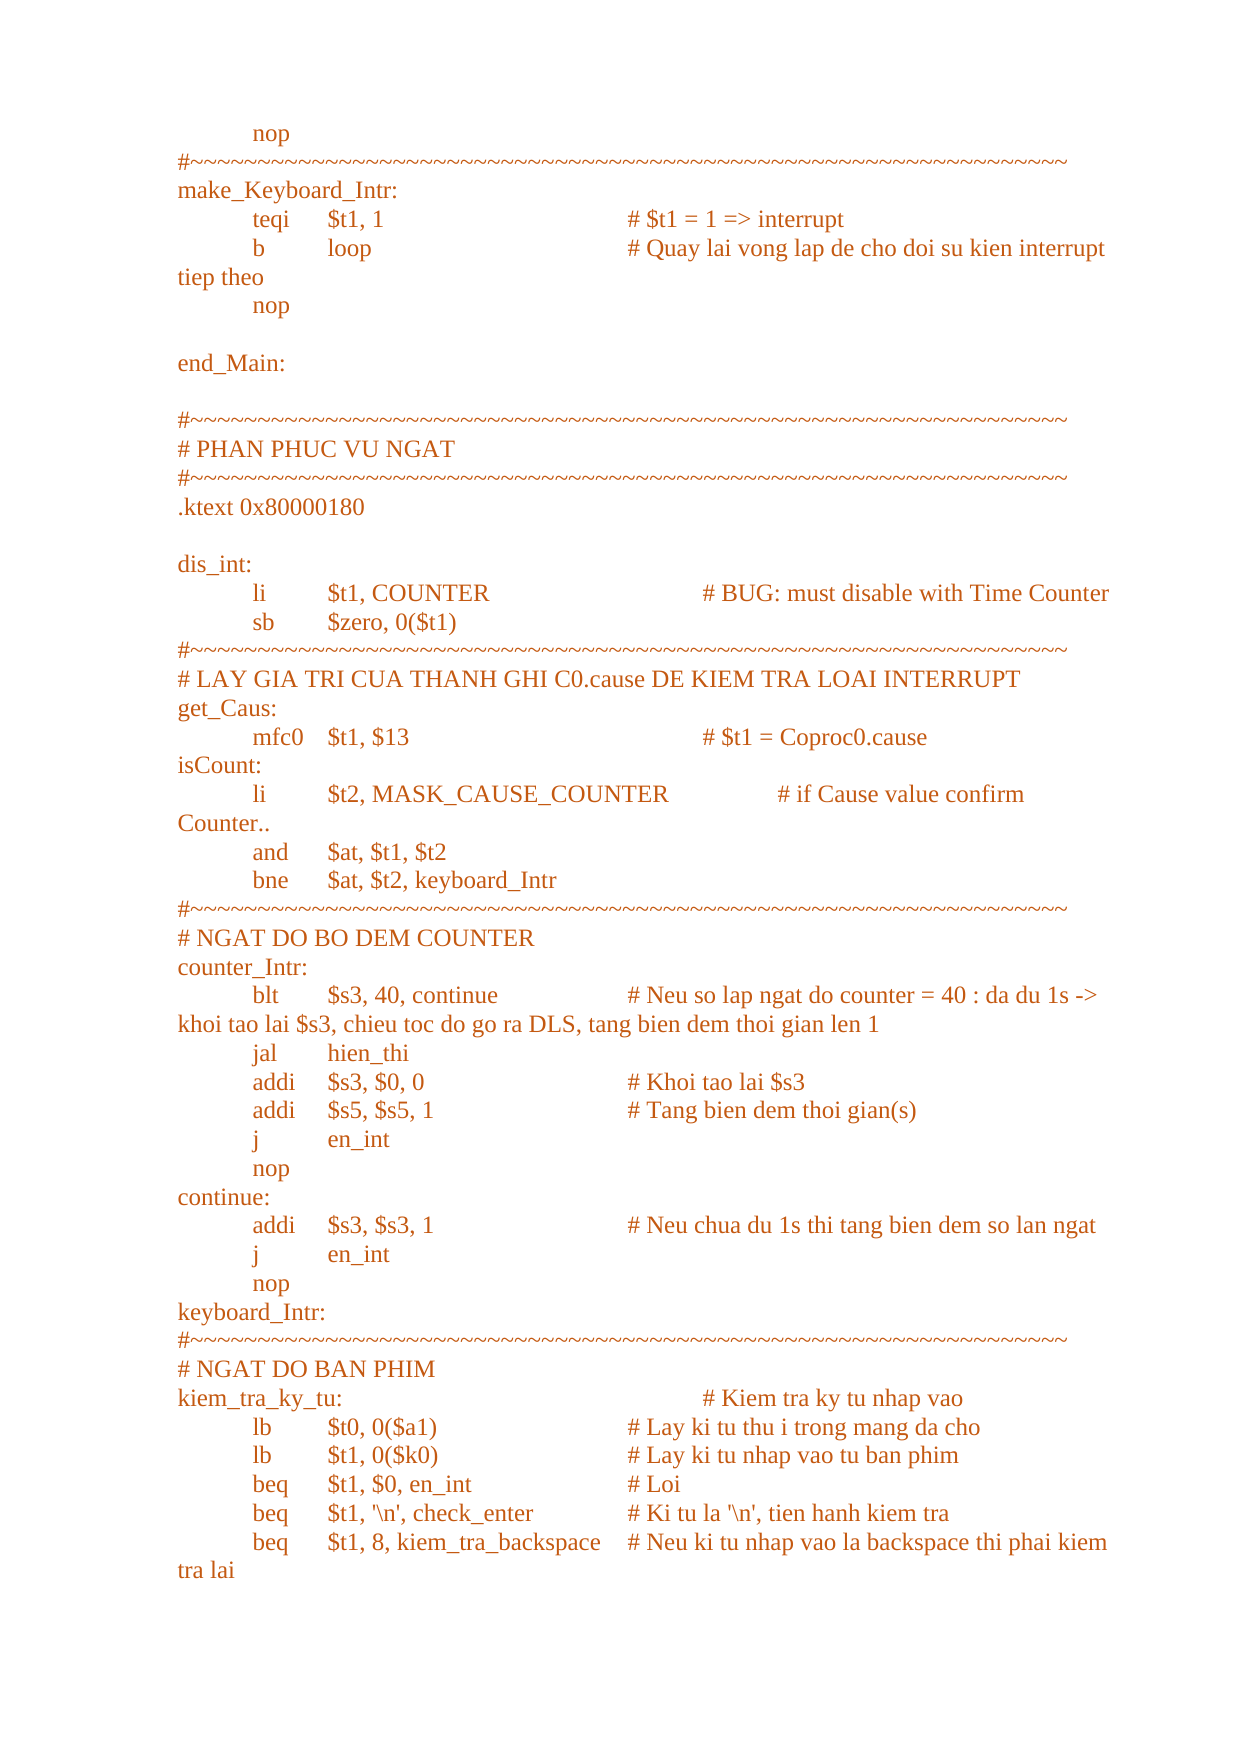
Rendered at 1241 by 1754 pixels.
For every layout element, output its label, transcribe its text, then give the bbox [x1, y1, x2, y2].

text #~~~~~~~~~~~~~~~~~~~~~~~~~~~~~~~~~~~~~~~~~~~~~~~~~~~~~~~~~~~~~~~~~ [177, 1326, 1122, 1354]
text beq $t1, 8, kiem_tra_backspace # Neu ki tu nhap vao la backspace thi phai kiem tra lai [177, 1527, 1122, 1584]
text lb $t1, 0($k0) # Lay ki tu nhap vao tu ban phim [177, 1441, 1122, 1469]
text keyboard_Intr: [177, 1297, 1122, 1326]
text .ktext 0x80000180 [177, 492, 1122, 521]
text teqi $t1, 1 # $t1 = 1 => interrupt [177, 204, 1122, 233]
text isCount: [177, 751, 1122, 779]
text li $t1, COUNTER # BUG: must disable with Time Counter [177, 578, 1122, 607]
text #~~~~~~~~~~~~~~~~~~~~~~~~~~~~~~~~~~~~~~~~~~~~~~~~~~~~~~~~~~~~~~~~~ [177, 463, 1122, 492]
text beq $t1, $0, en_int # Loi [177, 1469, 1122, 1498]
text j en_int [177, 1124, 1122, 1153]
text # NGAT DO BO DEM COUNTER [177, 923, 1122, 952]
text # NGAT DO BAN PHIM [177, 1354, 1122, 1383]
text blt $s3, 40, continue # Neu so lap ngat do counter = 40 : da du 1s -> khoi tao lai $s3, chieu toc do go ra DLS, tang bien dem thoi gian len 1 [177, 981, 1122, 1038]
text #~~~~~~~~~~~~~~~~~~~~~~~~~~~~~~~~~~~~~~~~~~~~~~~~~~~~~~~~~~~~~~~~~ [177, 894, 1122, 923]
text make_Keyboard_Intr: [177, 176, 1122, 204]
text li $t2, MASK_CAUSE_COUNTER # if Cause value confirm Counter.. [177, 779, 1122, 837]
text nop [177, 1268, 1122, 1297]
text b loop # Quay lai vong lap de cho doi su kien interrupt tiep theo [177, 233, 1122, 291]
text #~~~~~~~~~~~~~~~~~~~~~~~~~~~~~~~~~~~~~~~~~~~~~~~~~~~~~~~~~~~~~~~~~ [177, 636, 1122, 664]
text sb $zero, 0($t1) [177, 607, 1122, 636]
text jal hien_thi [177, 1038, 1122, 1067]
text # LAY GIA TRI CUA THANH GHI C0.cause DE KIEM TRA LOAI INTERRUPT [177, 664, 1122, 693]
text nop [177, 291, 1122, 319]
text addi $s5, $s5, 1 # Tang bien dem thoi gian(s) [177, 1096, 1122, 1124]
text j en_int [177, 1239, 1122, 1268]
text addi $s3, $0, 0 # Khoi tao lai $s3 [177, 1067, 1122, 1096]
text nop [177, 1153, 1122, 1182]
text nop [177, 118, 1122, 147]
text addi $s3, $s3, 1 # Neu chua du 1s thi tang bien dem so lan ngat [177, 1211, 1122, 1239]
text kiem_tra_ky_tu: # Kiem tra ky tu nhap vao [177, 1383, 1122, 1412]
text and $at, $t1, $t2 [177, 837, 1122, 866]
text counter_Intr: [177, 952, 1122, 981]
text beq $t1, '\n', check_enter # Ki tu la '\n', tien hanh kiem tra [177, 1498, 1122, 1527]
text dis_int: [177, 549, 1122, 578]
text #~~~~~~~~~~~~~~~~~~~~~~~~~~~~~~~~~~~~~~~~~~~~~~~~~~~~~~~~~~~~~~~~~ [177, 406, 1122, 434]
text #~~~~~~~~~~~~~~~~~~~~~~~~~~~~~~~~~~~~~~~~~~~~~~~~~~~~~~~~~~~~~~~~~ [177, 147, 1122, 176]
text lb $t0, 0($a1) # Lay ki tu thu i trong mang da cho [177, 1412, 1122, 1441]
text bne $at, $t2, keyboard_Intr [177, 866, 1122, 894]
text end_Main: [177, 348, 1122, 377]
text # PHAN PHUC VU NGAT [177, 434, 1122, 463]
text mfc0 $t1, $13 # $t1 = Coproc0.cause [177, 722, 1122, 751]
text continue: [177, 1182, 1122, 1211]
text get_Caus: [177, 693, 1122, 722]
